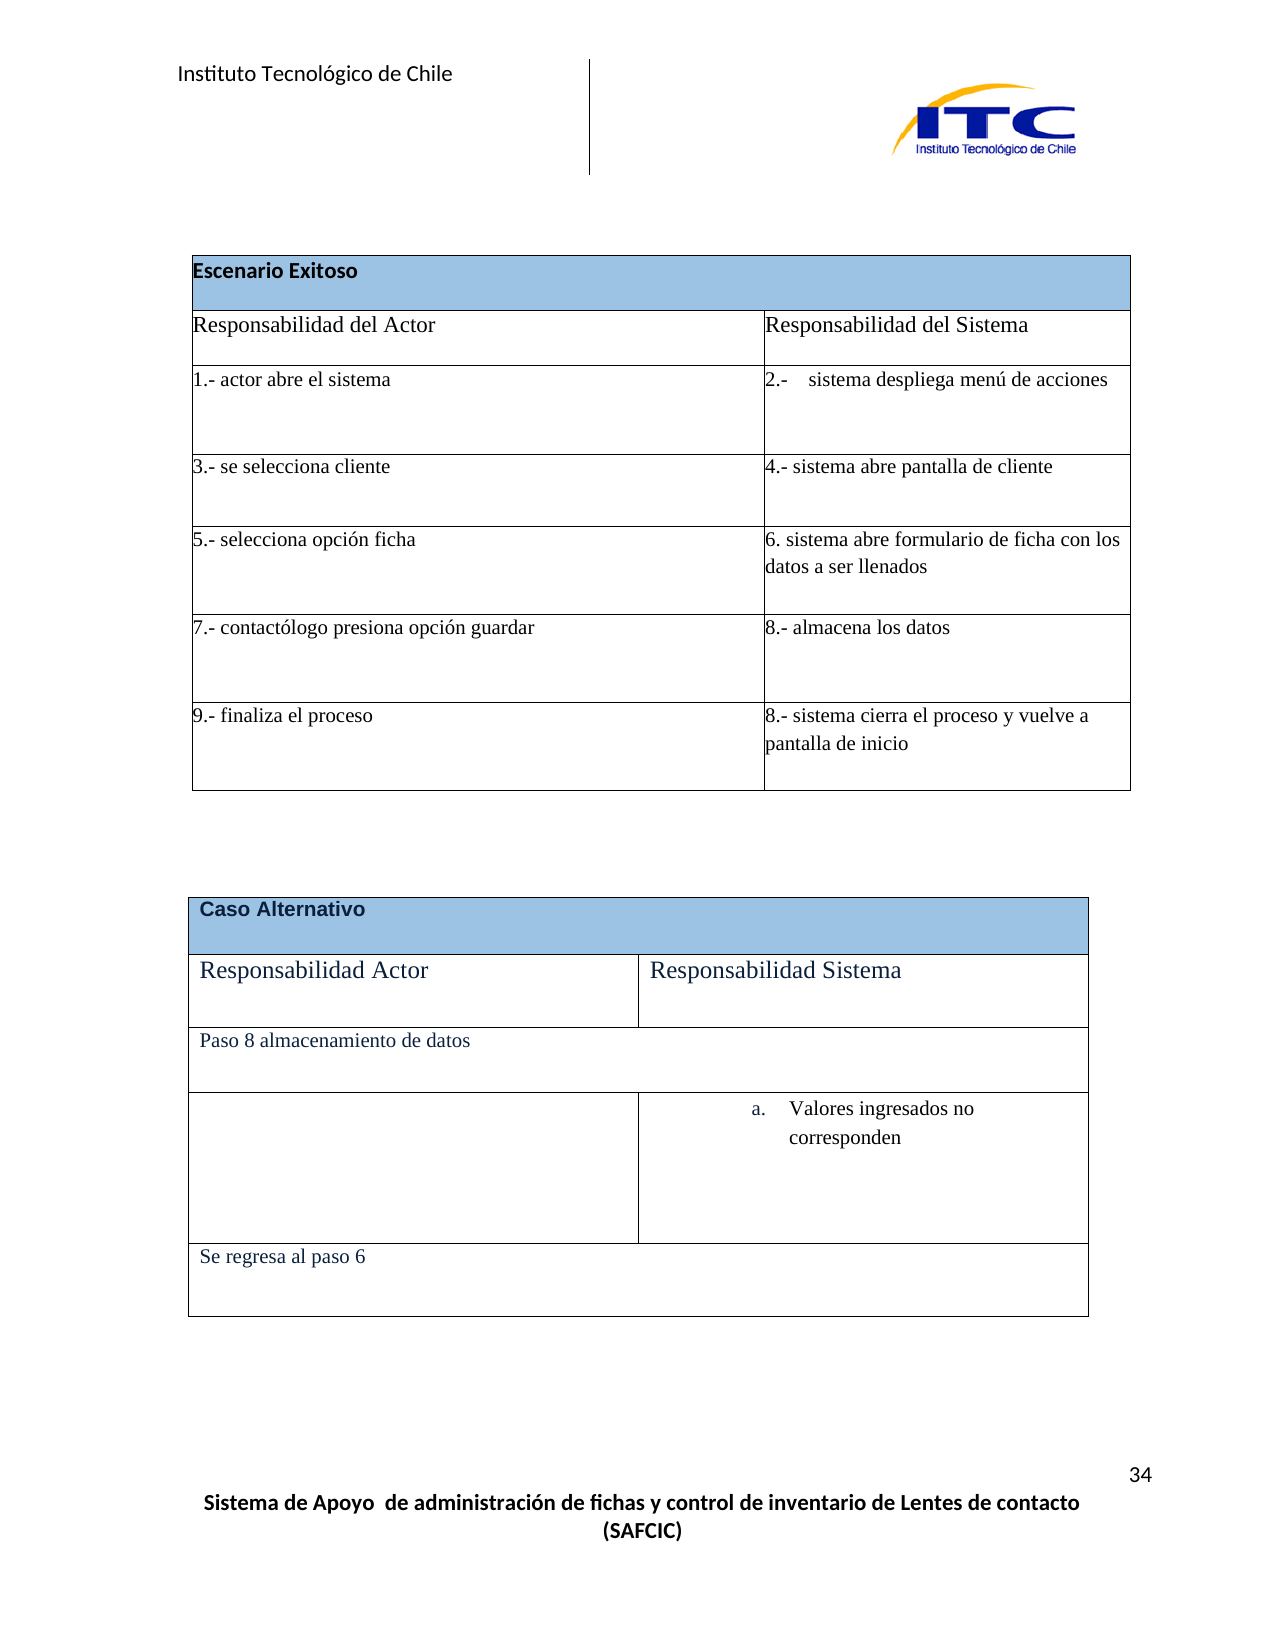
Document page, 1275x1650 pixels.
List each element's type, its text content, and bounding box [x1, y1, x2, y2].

table_cell 5.- selecciona opción ficha [193, 527, 764, 614]
table_cell Valores ingresados no corresponden [639, 1093, 1088, 1243]
table_cell 2.- sistema despliega menú de acciones [765, 366, 1130, 453]
table_cell 8.- sistema cierra el proceso y vuelve a pantalla de inicio [765, 703, 1130, 790]
table_cell 4.- sistema abre pantalla de cliente [765, 455, 1130, 526]
table_cell 1.- actor abre el sistema [193, 366, 764, 453]
table_cell 8.- almacena los datos [765, 615, 1130, 702]
picture [868, 59, 1106, 172]
table_cell Paso 8 almacenamiento de datos [189, 1028, 1088, 1092]
table_cell Responsabilidad Sistema [639, 955, 1088, 1027]
table_cell Responsabilidad del Actor [193, 311, 764, 365]
table_cell Responsabilidad Actor [189, 955, 638, 1027]
table_cell Responsabilidad del Sistema [765, 311, 1130, 365]
table_cell Se regresa al paso 6 [189, 1244, 1088, 1316]
table_cell [189, 1093, 638, 1243]
table_cell 6. sistema abre formulario de ficha con los datos a ser llenados [765, 527, 1130, 614]
table_cell 7.- contactólogo presiona opción guardar [193, 615, 764, 702]
table_cell 9.- finaliza el proceso [193, 703, 764, 790]
table_header Caso Alternativo [189, 898, 1088, 954]
table_header Escenario Exitoso [193, 256, 1130, 310]
table_cell 3.- se selecciona cliente [193, 455, 764, 526]
